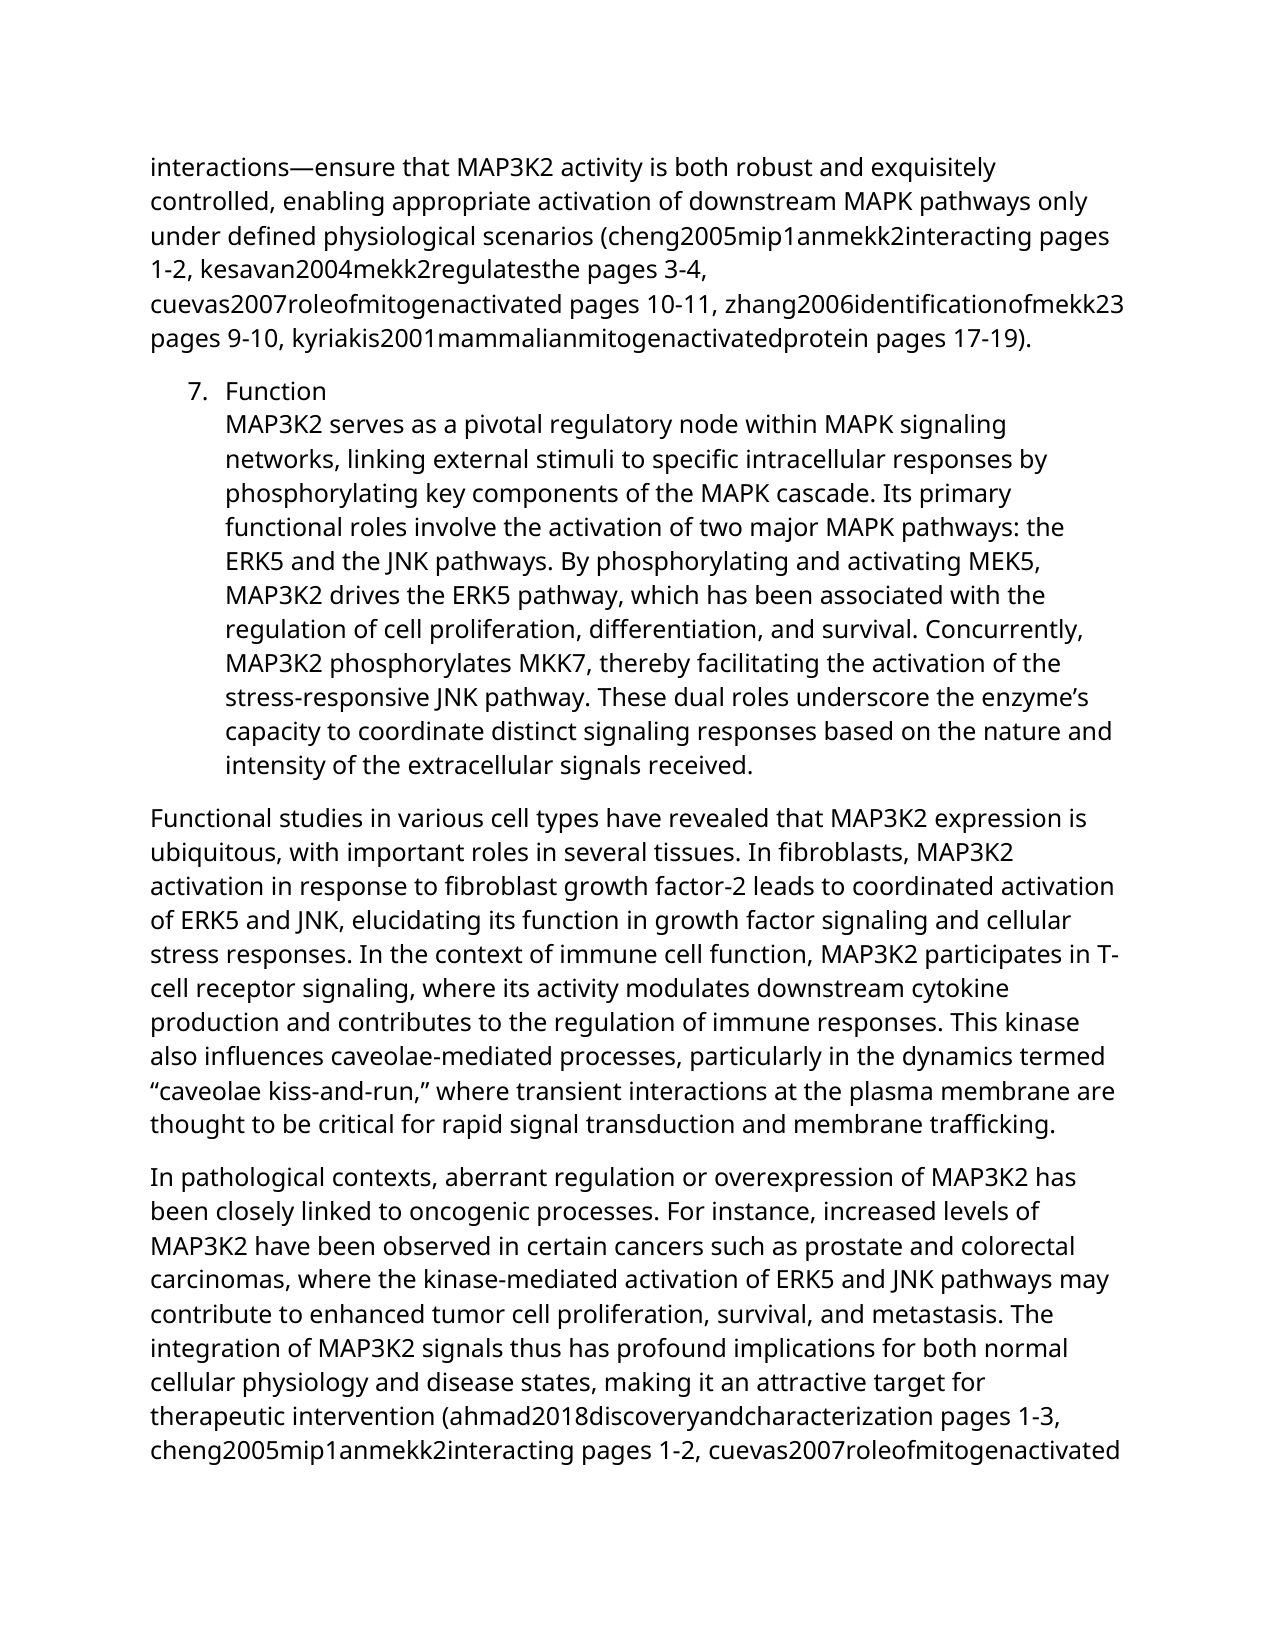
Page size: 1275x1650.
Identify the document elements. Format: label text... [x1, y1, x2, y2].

list Function MAP3K2 serves as a pivotal regulatory node within MAPK signaling networks, linking external stimuli to specific intracellular responses by phosphorylating key components of the MAPK cascade. Its primary functional roles involve the activation of two major MAPK pathways: the ERK5 and the JNK pathways. By phosphorylating and activating MEK5, MAP3K2 drives the ERK5 pathway, which has been associated with the regulation of cell proliferation, differentiation, and survival. Concurrently, MAP3K2 phosphorylates MKK7, thereby facilitating the activation of the stress-responsive JNK pathway. These dual roles underscore the enzyme’s capacity to coordinate distinct signaling responses based on the nature and intensity of the extracellular signals received. [187, 373, 1125, 782]
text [150, 150, 1125, 354]
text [150, 1160, 1125, 1467]
text Functional studies in various cell types have revealed that MAP3K2 expression is ubiquitous, with important roles in several tissues. In fibroblasts, MAP3K2 activation in response to fibroblast growth factor-2 leads to coordinated activation of ERK5 and JNK, elucidating its function in growth factor signaling and cellular stress responses. In the context of immune cell function, MAP3K2 participates in T-cell receptor signaling, where its activity modulates downstream cytokine production and contributes to the regulation of immune responses. This kinase also influences caveolae-mediated processes, particularly in the dynamics termed “caveolae kiss-and-run,” where transient interactions at the plasma membrane are thought to be critical for rapid signal transduction and membrane trafficking. [150, 801, 1125, 1141]
